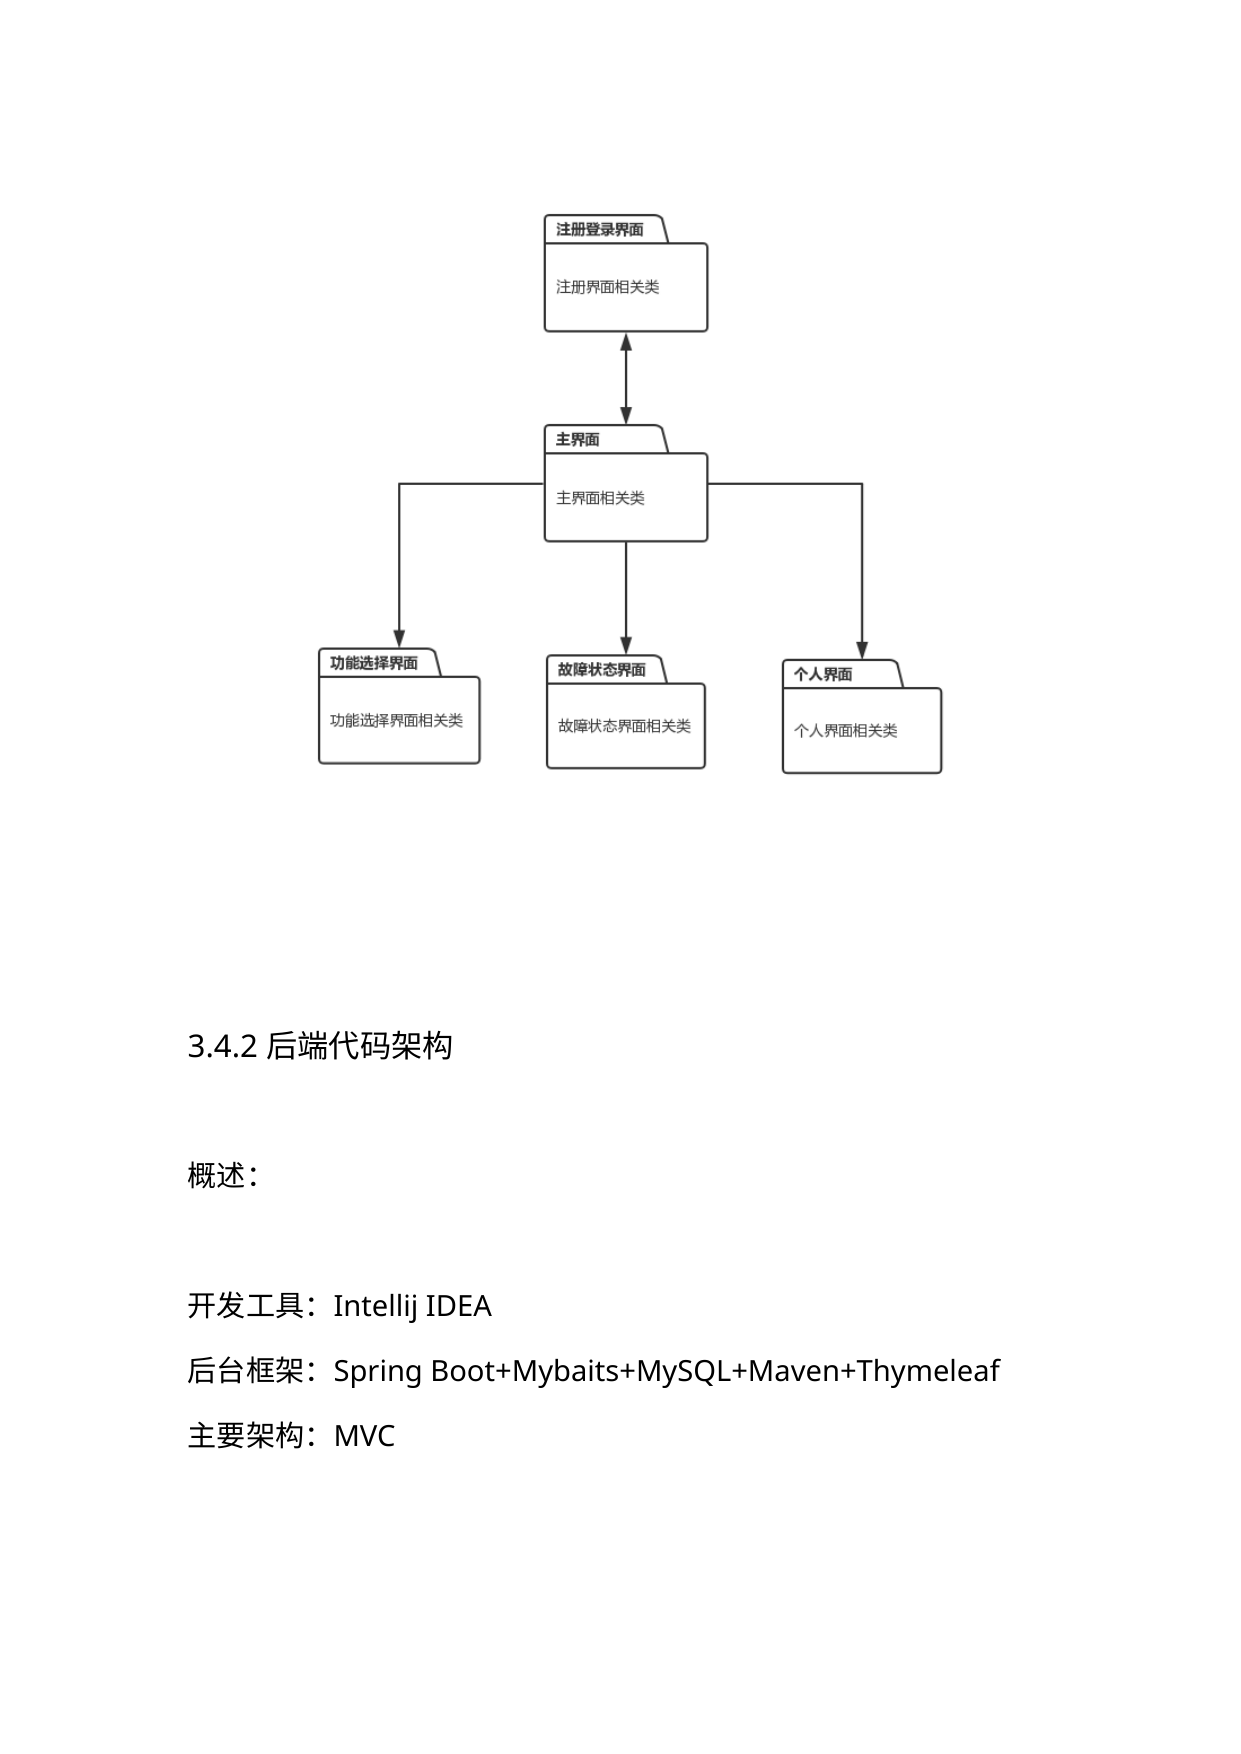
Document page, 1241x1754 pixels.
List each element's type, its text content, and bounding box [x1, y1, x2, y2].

text 后台框架：Spring Boot+Mybaits+MySQL+Maven+Thymeleaf [187, 1336, 1053, 1401]
picture [265, 162, 976, 809]
text 主要架构：MVC [187, 1401, 1053, 1466]
subtitle 3.4.2 后端代码架构 [187, 1011, 1053, 1076]
text 开发工具：Intellij IDEA [187, 1271, 1053, 1336]
text 概述： [187, 1141, 1053, 1206]
